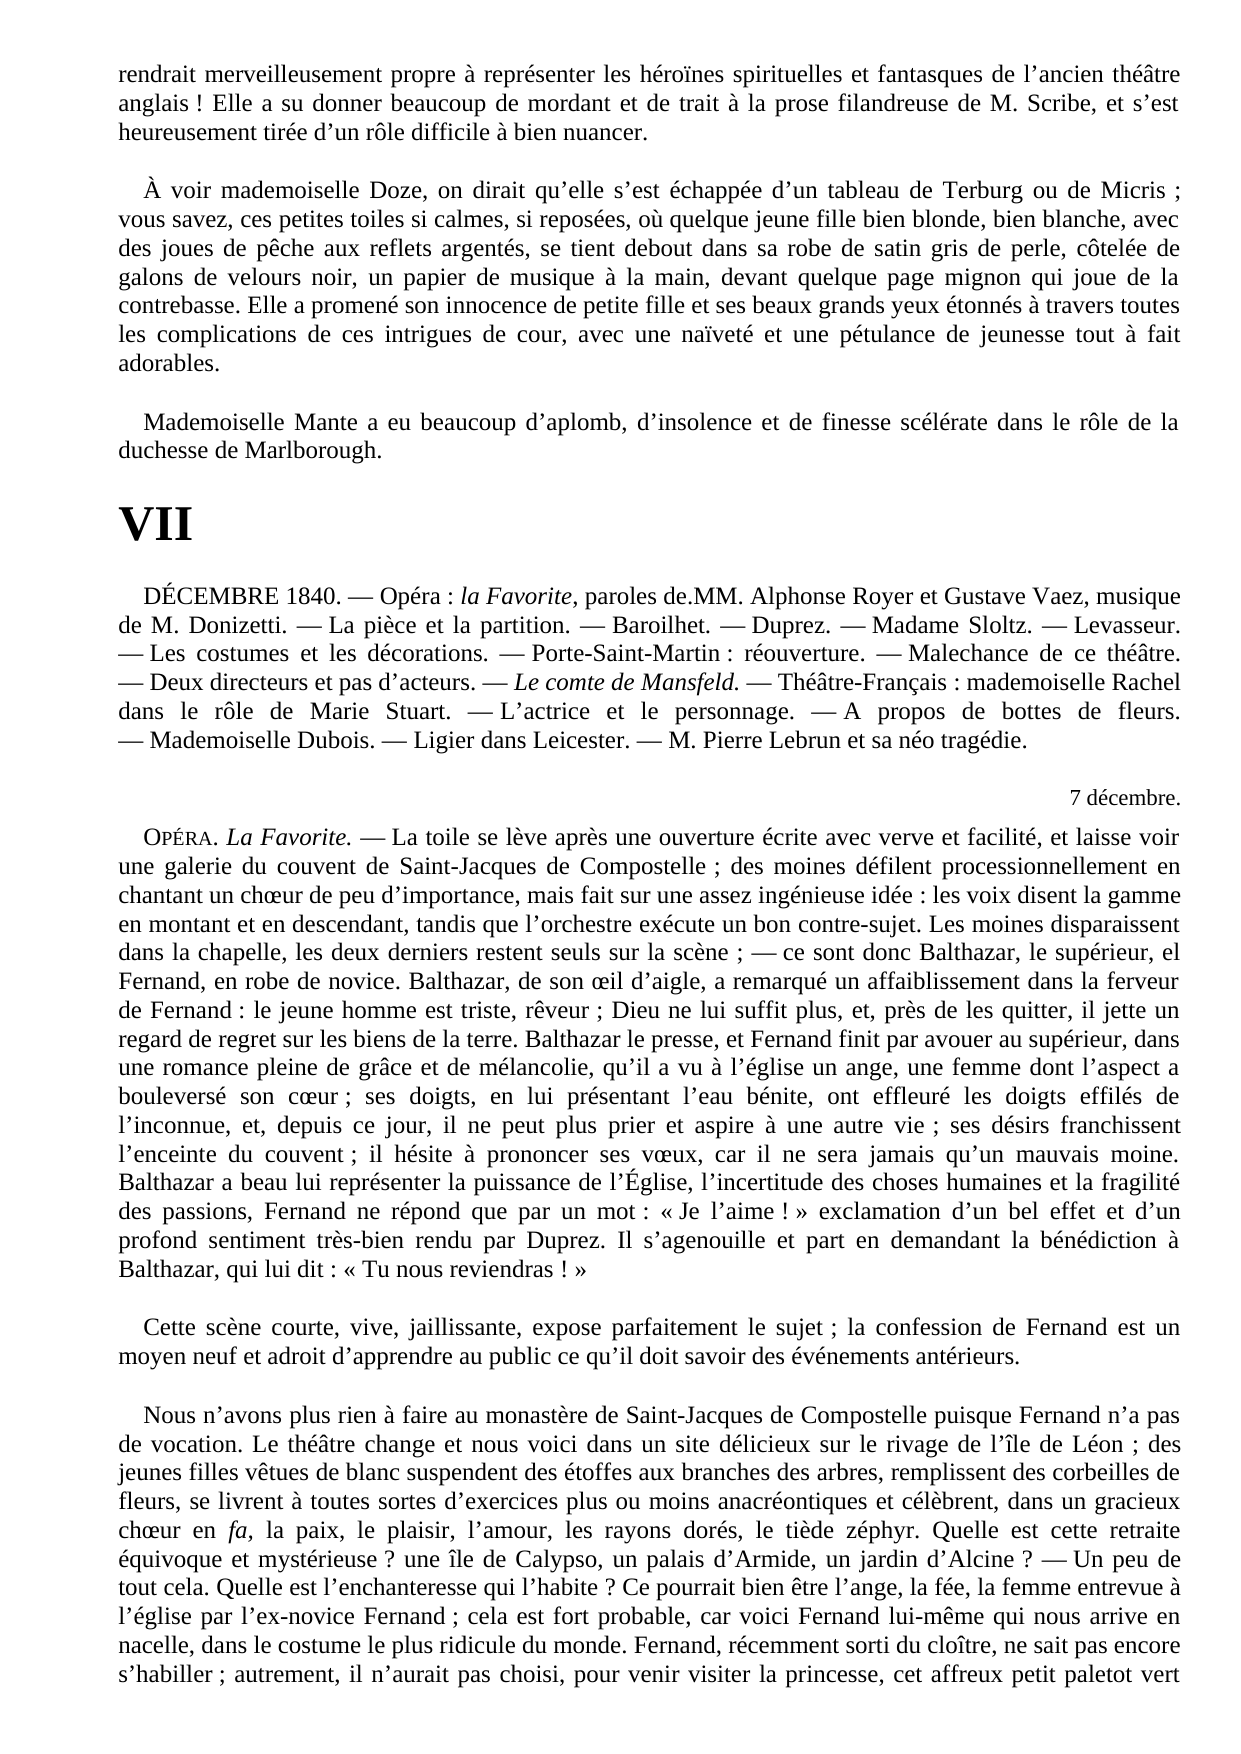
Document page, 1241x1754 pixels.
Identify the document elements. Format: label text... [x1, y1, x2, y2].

text 7 décembre. [118, 783, 1181, 810]
text Cette scène courte, vive, jaillissante, expose parfaitement le sujet ; la confession de Fernand est un moyen neuf et adroit d’apprendre au public ce qu’il doit savoir des événements antérieurs. [118, 1312, 1181, 1370]
subtitle VII [118, 494, 1181, 552]
text Mademoiselle Mante a eu beaucoup d’aplomb, d’insolence et de finesse scélérate dans le rôle de la duchesse de Marlborough. [118, 407, 1181, 464]
text À voir mademoiselle Doze, on dirait qu’elle s’est échappée d’un tableau de Terburg ou de Micris ; vous savez, ces petites toiles si calmes, si reposées, où quelque jeune fille bien blonde, bien blanche, avec des joues de pêche aux reflets argentés, se tient debout dans sa robe de satin gris de perle, côtelée de galons de velours noir, un papier de musique à la main, devant quelque page mignon qui joue de la contrebasse. Elle a promené son innocence de petite fille et ses beaux grands yeux étonnés à travers toutes les complications de ces intrigues de cour, avec une naïveté et une pétulance de jeunesse tout à fait adorables. [118, 175, 1181, 377]
text Opéra. La Favorite. — La toile se lève après une ouverture écrite avec verve et facilité, et laisse voir une galerie du couvent de Saint-Jacques de Compostelle ; des moines défilent processionnellement en chantant un chœur de peu d’importance, mais fait sur une assez ingénieuse idée : les voix disent la gamme en montant et en descendant, tandis que l’orchestre exécute un bon contre-sujet. Les moines disparaissent dans la chapelle, les deux derniers restent seuls sur la scène ; — ce sont donc Balthazar, le supérieur, el Fernand, en robe de novice. Balthazar, de son œil d’aigle, a remarqué un affaiblissement dans la ferveur de Fernand : le jeune homme est triste, rêveur ; Dieu ne lui suffit plus, et, près de les quitter, il jette un regard de regret sur les biens de la terre. Balthazar le presse, et Fernand finit par avouer au supérieur, dans une romance pleine de grâce et de mélancolie, qu’il a vu à l’église un ange, une femme dont l’aspect a bouleversé son cœur ; ses doigts, en lui présentant l’eau bénite, ont effleuré les doigts effilés de l’inconnue, et, depuis ce jour, il ne peut plus prier et aspire à une autre vie ; ses désirs franchissent l’enceinte du couvent ; il hésite à prononcer ses vœux, car il ne sera jamais qu’un mauvais moine. Balthazar a beau lui représenter la puissance de l’Église, l’incertitude des choses humaines et la fragilité des passions, Fernand ne répond que par un mot : « Je l’aime ! » exclamation d’un bel effet et d’un profond sentiment très-bien rendu par Duprez. Il s’agenouille et part en demandant la bénédiction à Balthazar, qui lui dit : « Tu nous reviendras ! » [118, 822, 1181, 1282]
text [118, 1400, 1181, 1687]
text DÉCEMBRE 1840. — Opéra : la Favorite, paroles de.MM. Alphonse Royer et Gustave Vaez, musique de M. Donizetti. — La pièce et la partition. — Baroilhet. — Duprez. — Madame Sloltz. — Levasseur. — Les costumes et les décorations. — Porte-Saint-Martin : réouverture. — Malechance de ce théâtre. — Deux directeurs et pas d’acteurs. — Le comte de Mansfeld. — Théâtre-Français : mademoiselle Rachel dans le rôle de Marie Stuart. — L’actrice et le personnage. — A propos de bottes de fleurs. — Mademoiselle Dubois. — Ligier dans Leicester. — M. Pierre Lebrun et sa néo tragédie. [118, 581, 1181, 753]
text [118, 59, 1181, 145]
